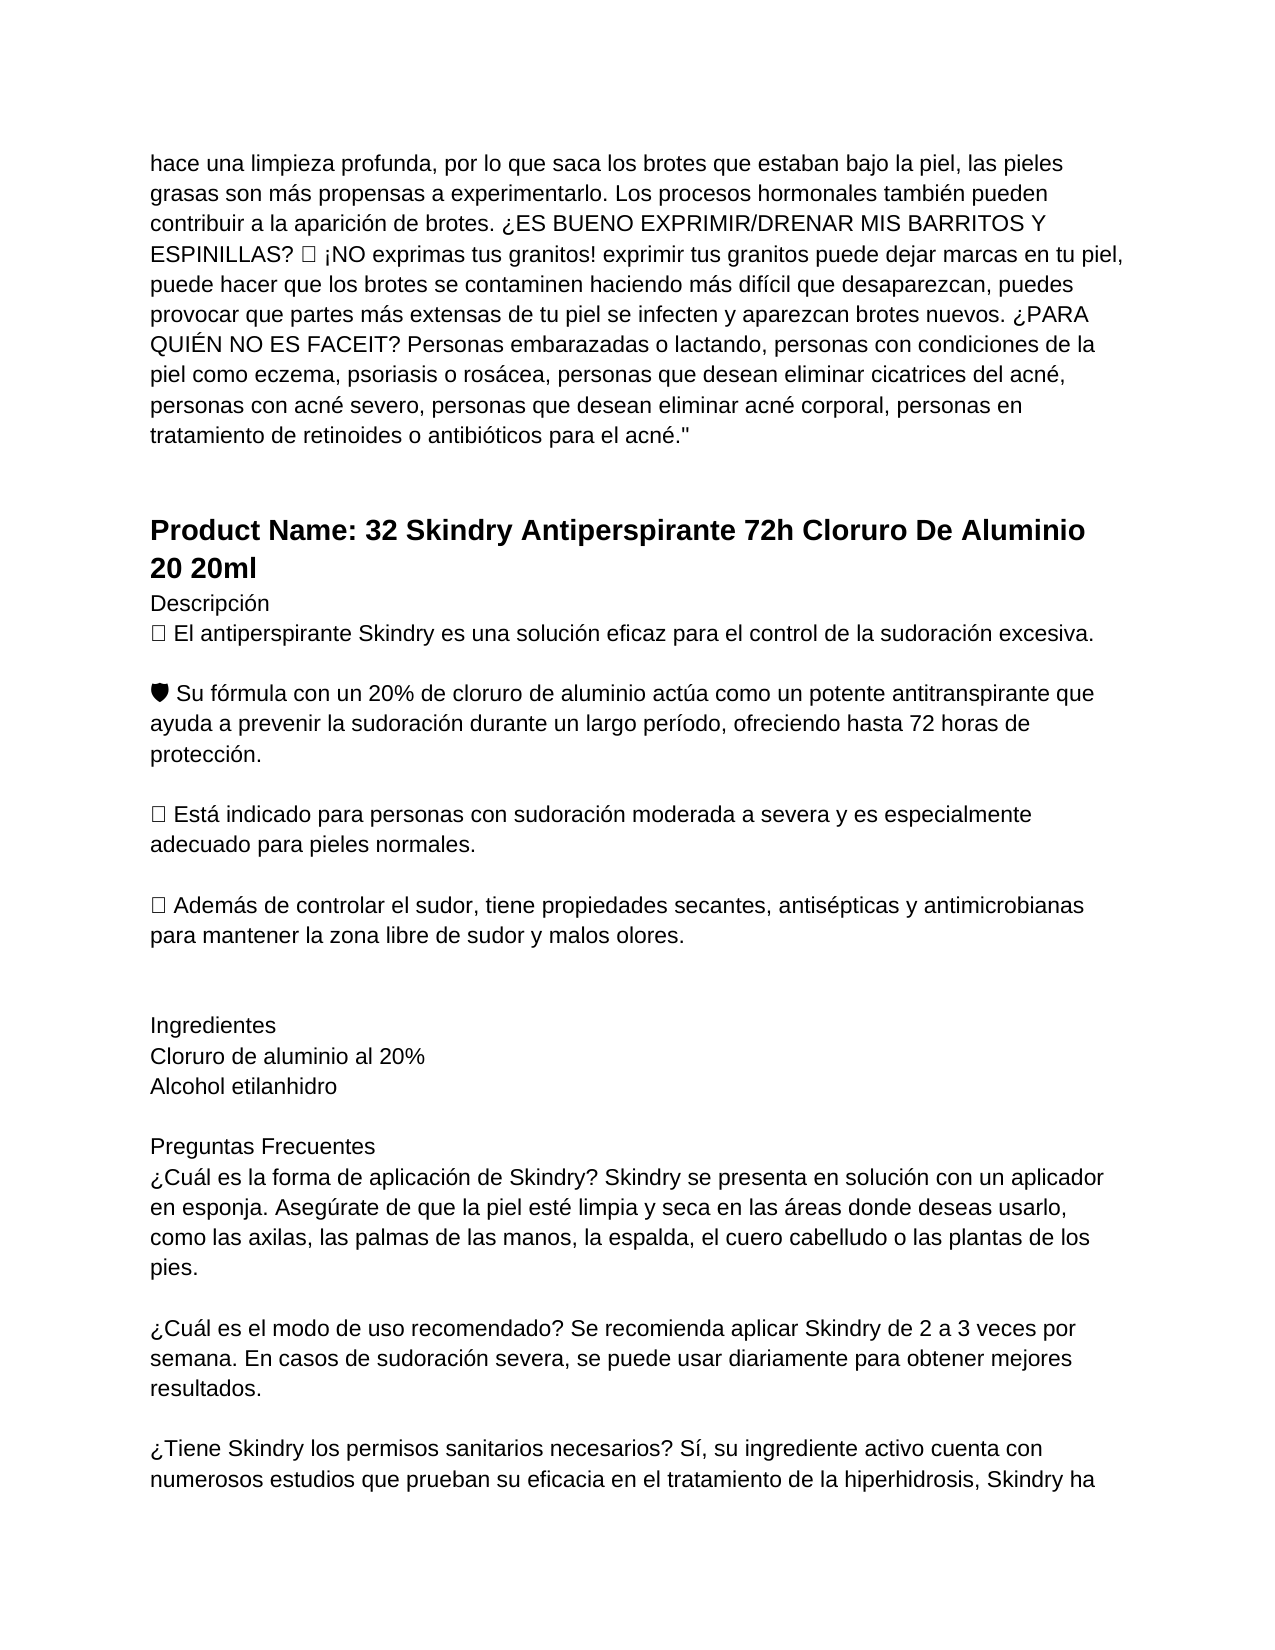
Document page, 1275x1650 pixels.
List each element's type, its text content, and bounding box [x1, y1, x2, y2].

text 💧 El antiperspirante Skindry es una solución eficaz para el control de la sudoración excesiva. [150, 620, 1125, 646]
text Preguntas Frecuentes [150, 1133, 1125, 1160]
text 🌿 Está indicado para personas con sudoración moderada a severa y es especialmente adecuado para pieles normales. [150, 801, 1125, 858]
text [150, 150, 1125, 448]
text Descripción [150, 589, 1125, 616]
text Ingredientes [150, 1012, 1125, 1039]
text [150, 1435, 1125, 1492]
text ¿Cuál es el modo de uso recomendado? Se recomienda aplicar Skindry de 2 a 3 veces por semana. En casos de sudoración severa, se puede usar diariamente para obtener mejores resultados. [150, 1314, 1125, 1401]
text 🛡️ Su fórmula con un 20% de cloruro de aluminio actúa como un potente antitranspirante que ayuda a prevenir la sudoración durante un largo período, ofreciendo hasta 72 horas de protección. [150, 680, 1125, 767]
text 🌺 Además de controlar el sudor, tiene propiedades secantes, antisépticas y antimicrobianas para mantener la zona libre de sudor y malos olores. [150, 892, 1125, 948]
text ¿Cuál es la forma de aplicación de Skindry? Skindry se presenta en solución con un aplicador en esponja. Asegúrate de que la piel esté limpia y seca en las áreas donde deseas usarlo, como las axilas, las palmas de las manos, la espalda, el cuero cabelludo o las plantas de los pies. [150, 1163, 1125, 1281]
text Alcohol etilanhidro [150, 1073, 1125, 1099]
text Product Name: 32 Skindry Antiperspirante 72h Cloruro De Aluminio 20 20ml [150, 512, 1125, 584]
text Cloruro de aluminio al 20% [150, 1043, 1125, 1069]
